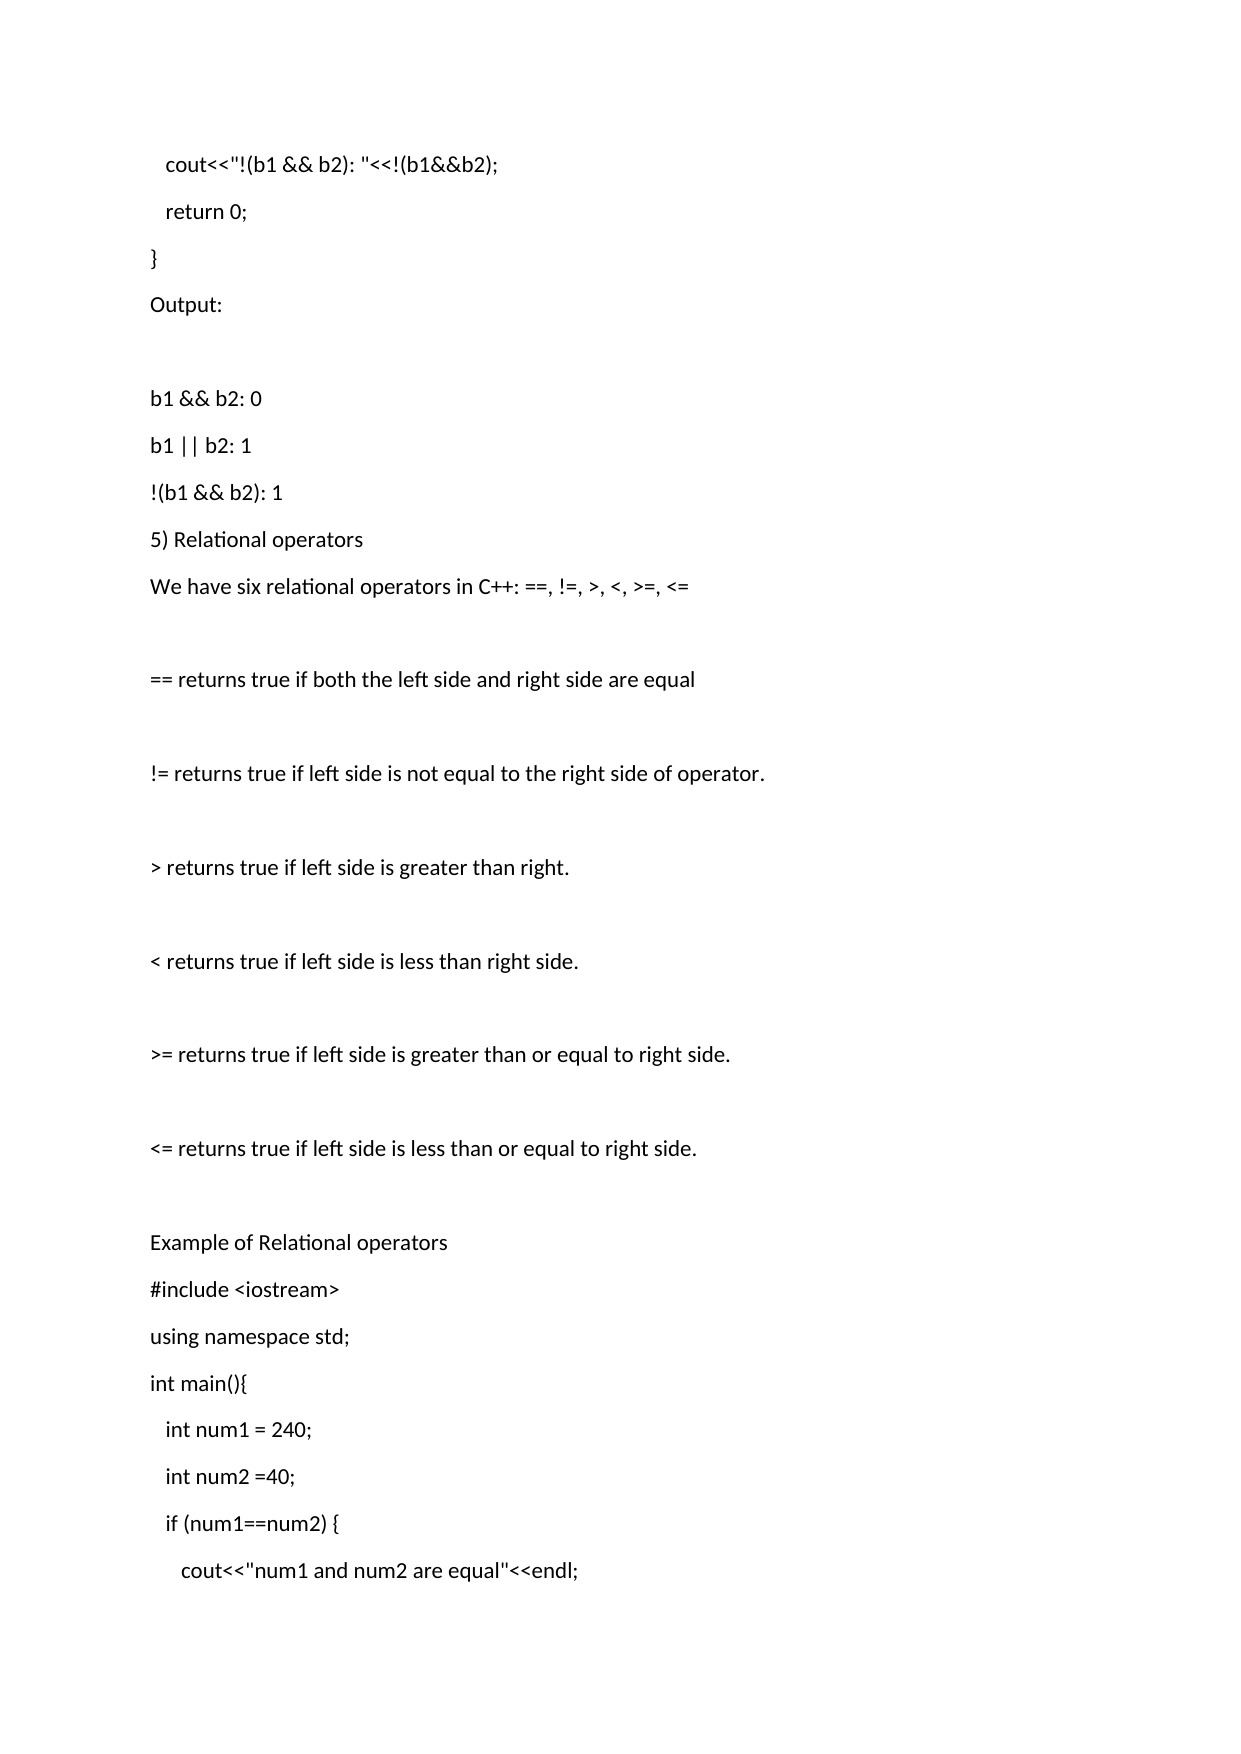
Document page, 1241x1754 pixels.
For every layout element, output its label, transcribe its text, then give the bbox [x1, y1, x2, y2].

text int num1 = 240; [150, 1416, 1090, 1444]
text == returns true if both the left side and right side are equal [150, 666, 1090, 694]
text using namespace std; [150, 1322, 1090, 1350]
text return 0; [150, 197, 1090, 225]
text if (num1==num2) { [150, 1509, 1090, 1537]
text #include <iostream> [150, 1275, 1090, 1303]
text != returns true if left side is not equal to the right side of operator. [150, 759, 1090, 787]
text cout<<"num1 and num2 are equal"<<endl; [150, 1556, 1090, 1584]
text >= returns true if left side is greater than or equal to right side. [150, 1041, 1090, 1069]
text } [150, 244, 1090, 272]
text > returns true if left side is greater than right. [150, 853, 1090, 881]
text int main(){ [150, 1369, 1090, 1397]
text int num2 =40; [150, 1462, 1090, 1491]
text < returns true if left side is less than right side. [150, 947, 1090, 975]
text !(b1 && b2): 1 [150, 478, 1090, 506]
text We have six relational operators in C++: ==, !=, >, <, >=, <= [150, 572, 1090, 600]
text Output: [150, 291, 1090, 319]
text cout<<"!(b1 && b2): "<<!(b1&&b2); [150, 150, 1090, 178]
text <= returns true if left side is less than or equal to right side. [150, 1134, 1090, 1162]
text Example of Relational operators [150, 1228, 1090, 1256]
text b1 || b2: 1 [150, 431, 1090, 459]
text 5) Relational operators [150, 525, 1090, 553]
text b1 && b2: 0 [150, 384, 1090, 412]
